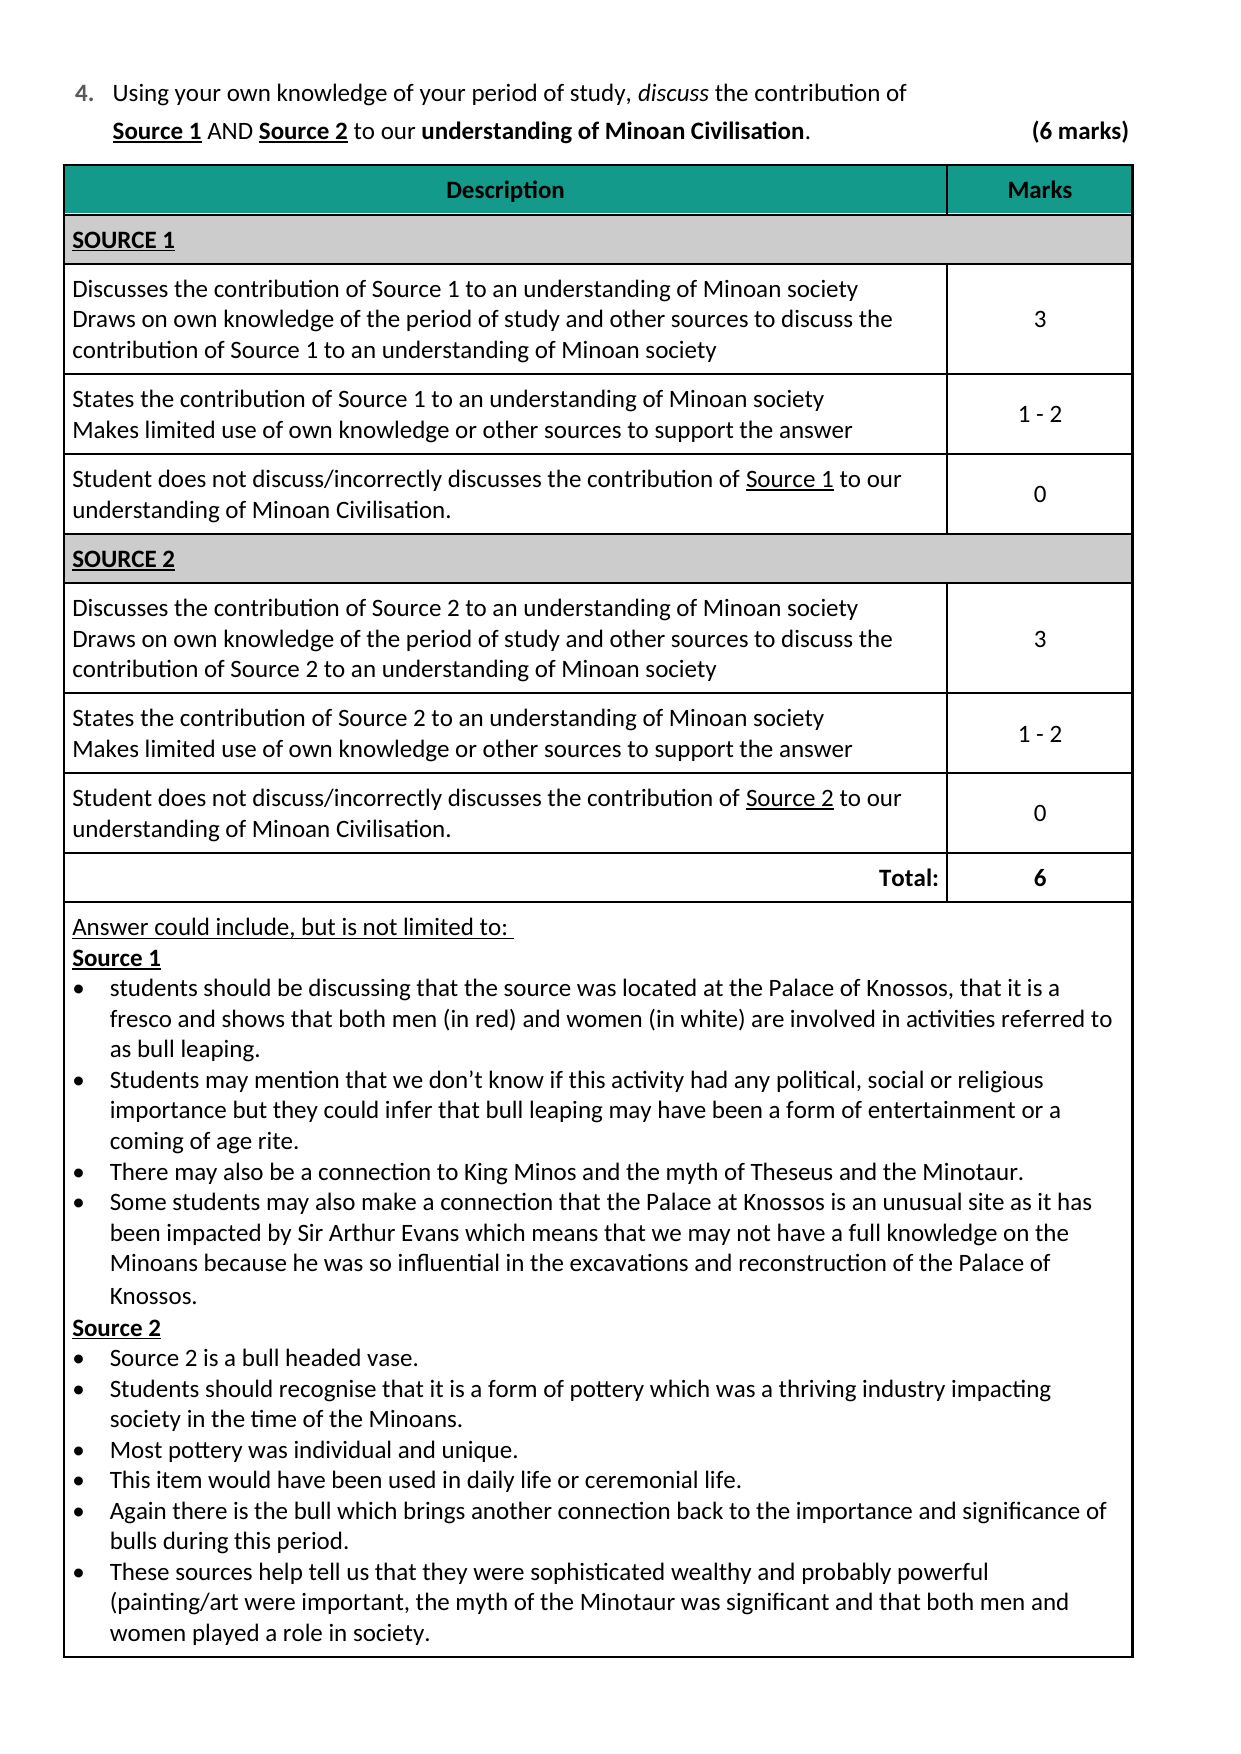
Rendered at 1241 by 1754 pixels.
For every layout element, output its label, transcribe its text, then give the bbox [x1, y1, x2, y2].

table_cell SOURCE 2 [65, 535, 1131, 582]
table_cell Discusses the contribution of Source 1 to an understanding of Minoan society Draws on own knowledge of the period of study and other sources to discuss the contribution of Source 1 to an understanding of Minoan society [65, 265, 946, 373]
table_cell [65, 903, 1131, 1656]
table_cell Student does not discuss/incorrectly discusses the contribution of Source 1 to our understanding of Minoan Civilisation. [65, 455, 946, 533]
table_cell 6 [948, 854, 1131, 901]
table_cell 3 [948, 265, 1131, 373]
table_cell 1 - 2 [948, 375, 1131, 453]
table_cell SOURCE 1 [65, 216, 1131, 263]
table_header Description [65, 166, 946, 213]
table_cell Total: [65, 854, 946, 901]
table_cell Discusses the contribution of Source 2 to an understanding of Minoan society Draws on own knowledge of the period of study and other sources to discuss the contribution of Source 2 to an understanding of Minoan society [65, 584, 946, 692]
table_cell 1 - 2 [948, 694, 1131, 772]
table_cell 0 [948, 455, 1131, 533]
table_cell 0 [948, 774, 1131, 852]
table_cell Student does not discuss/incorrectly discusses the contribution of Source 2 to our understanding of Minoan Civilisation. [65, 774, 946, 852]
list Using your own knowledge of your period of study, discuss the contribution of Source 1 AND Source 2 to our understanding of Minoan Civilisation. (6 marks) [75, 75, 1165, 146]
table_header Marks [948, 166, 1131, 213]
table_cell States the contribution of Source 1 to an understanding of Minoan society Makes limited use of own knowledge or other sources to support the answer [65, 375, 946, 453]
table_cell 3 [948, 584, 1131, 692]
table_cell States the contribution of Source 2 to an understanding of Minoan society Makes limited use of own knowledge or other sources to support the answer [65, 694, 946, 772]
